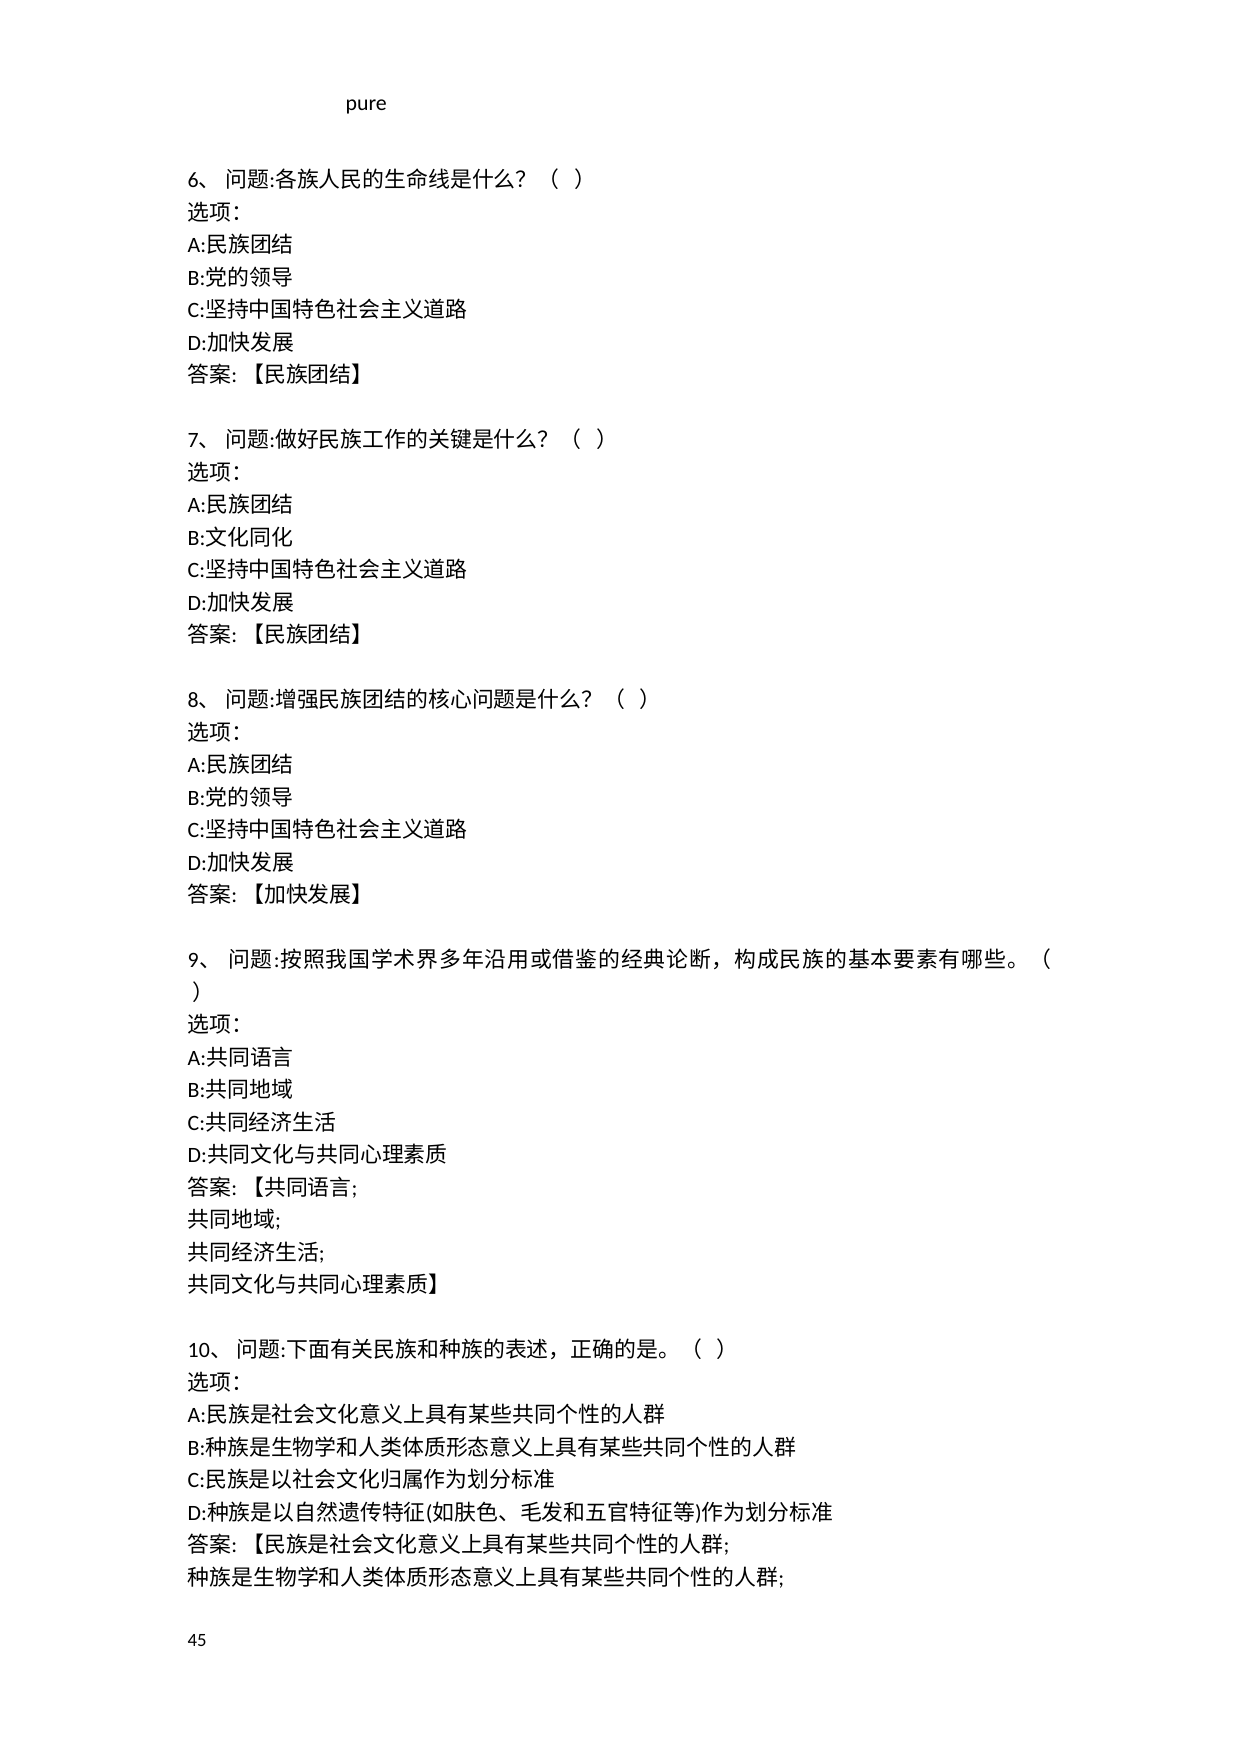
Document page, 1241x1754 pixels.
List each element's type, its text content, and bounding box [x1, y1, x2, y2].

text C:共同经济生活 [187, 1104, 1053, 1137]
text C:坚持中国特色社会主义道路 [187, 292, 1053, 324]
text D:加快发展 [187, 324, 1053, 357]
text 共同地域; [187, 1202, 1053, 1234]
text 选项： [187, 714, 1053, 747]
text 共同经济生活; [187, 1234, 1053, 1267]
text 9、 问题:按照我国学术界多年沿用或借鉴的经典论断，构成民族的基本要素有哪些。（ ） [187, 942, 1053, 1007]
text B:党的领导 [187, 779, 1053, 812]
text D:加快发展 [187, 584, 1053, 617]
text C:坚持中国特色社会主义道路 [187, 812, 1053, 844]
text 10、 问题:下面有关民族和种族的表述，正确的是。（ ） [187, 1332, 1053, 1364]
text 选项： [187, 194, 1053, 227]
text 8、 问题:增强民族团结的核心问题是什么？（ ） [187, 682, 1053, 714]
text D:加快发展 [187, 844, 1053, 877]
text A:民族是社会文化意义上具有某些共同个性的人群 [187, 1397, 1053, 1429]
text B:文化同化 [187, 519, 1053, 552]
text 7、 问题:做好民族工作的关键是什么？（ ） [187, 422, 1053, 454]
text 选项： [187, 454, 1053, 487]
text A:共同语言 [187, 1039, 1053, 1072]
text B:党的领导 [187, 259, 1053, 292]
text 答案: 【共同语言; [187, 1169, 1053, 1202]
text 答案: 【民族是社会文化意义上具有某些共同个性的人群; [187, 1527, 1053, 1559]
text C:民族是以社会文化归属作为划分标准 [187, 1462, 1053, 1494]
text A:民族团结 [187, 747, 1053, 779]
text D:种族是以自然遗传特征(如肤色、毛发和五官特征等)作为划分标准 [187, 1494, 1053, 1527]
text 6、 问题:各族人民的生命线是什么？（ ） [187, 162, 1053, 194]
text 共同文化与共同心理素质】 [187, 1267, 1053, 1299]
text D:共同文化与共同心理素质 [187, 1137, 1053, 1169]
text A:民族团结 [187, 487, 1053, 519]
text 种族是生物学和人类体质形态意义上具有某些共同个性的人群; [187, 1559, 1053, 1592]
text B:种族是生物学和人类体质形态意义上具有某些共同个性的人群 [187, 1429, 1053, 1462]
text A:民族团结 [187, 227, 1053, 259]
text 选项： [187, 1007, 1053, 1039]
text 答案: 【加快发展】 [187, 877, 1053, 909]
text C:坚持中国特色社会主义道路 [187, 552, 1053, 584]
text 答案: 【民族团结】 [187, 617, 1053, 649]
text B:共同地域 [187, 1072, 1053, 1104]
text 答案: 【民族团结】 [187, 357, 1053, 389]
text 选项： [187, 1364, 1053, 1397]
